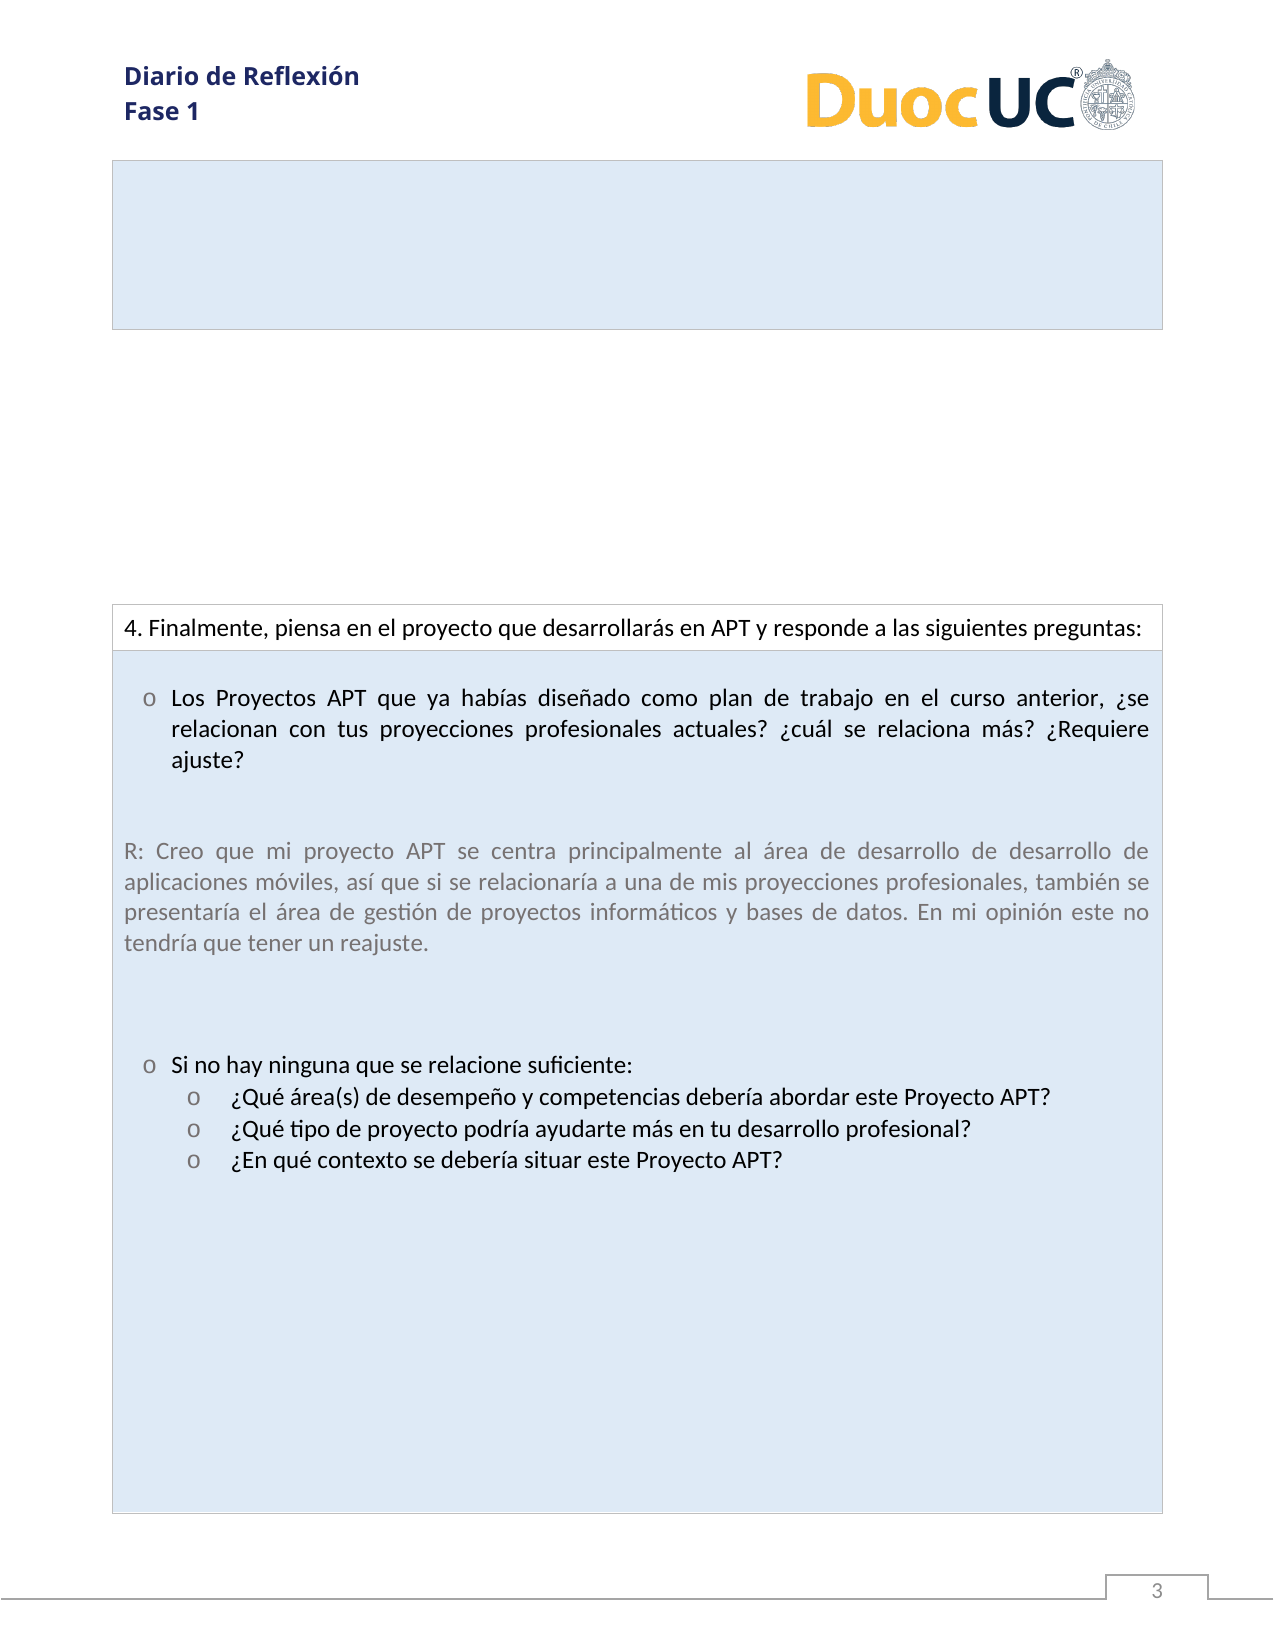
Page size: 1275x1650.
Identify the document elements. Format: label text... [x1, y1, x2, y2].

picture [807, 59, 1135, 130]
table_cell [113, 161, 1162, 329]
table_header 4. Finalmente, piensa en el proyecto que desarrollarás en APT y responde a las siguientes preguntas: [113, 605, 1162, 650]
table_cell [113, 651, 1162, 1512]
